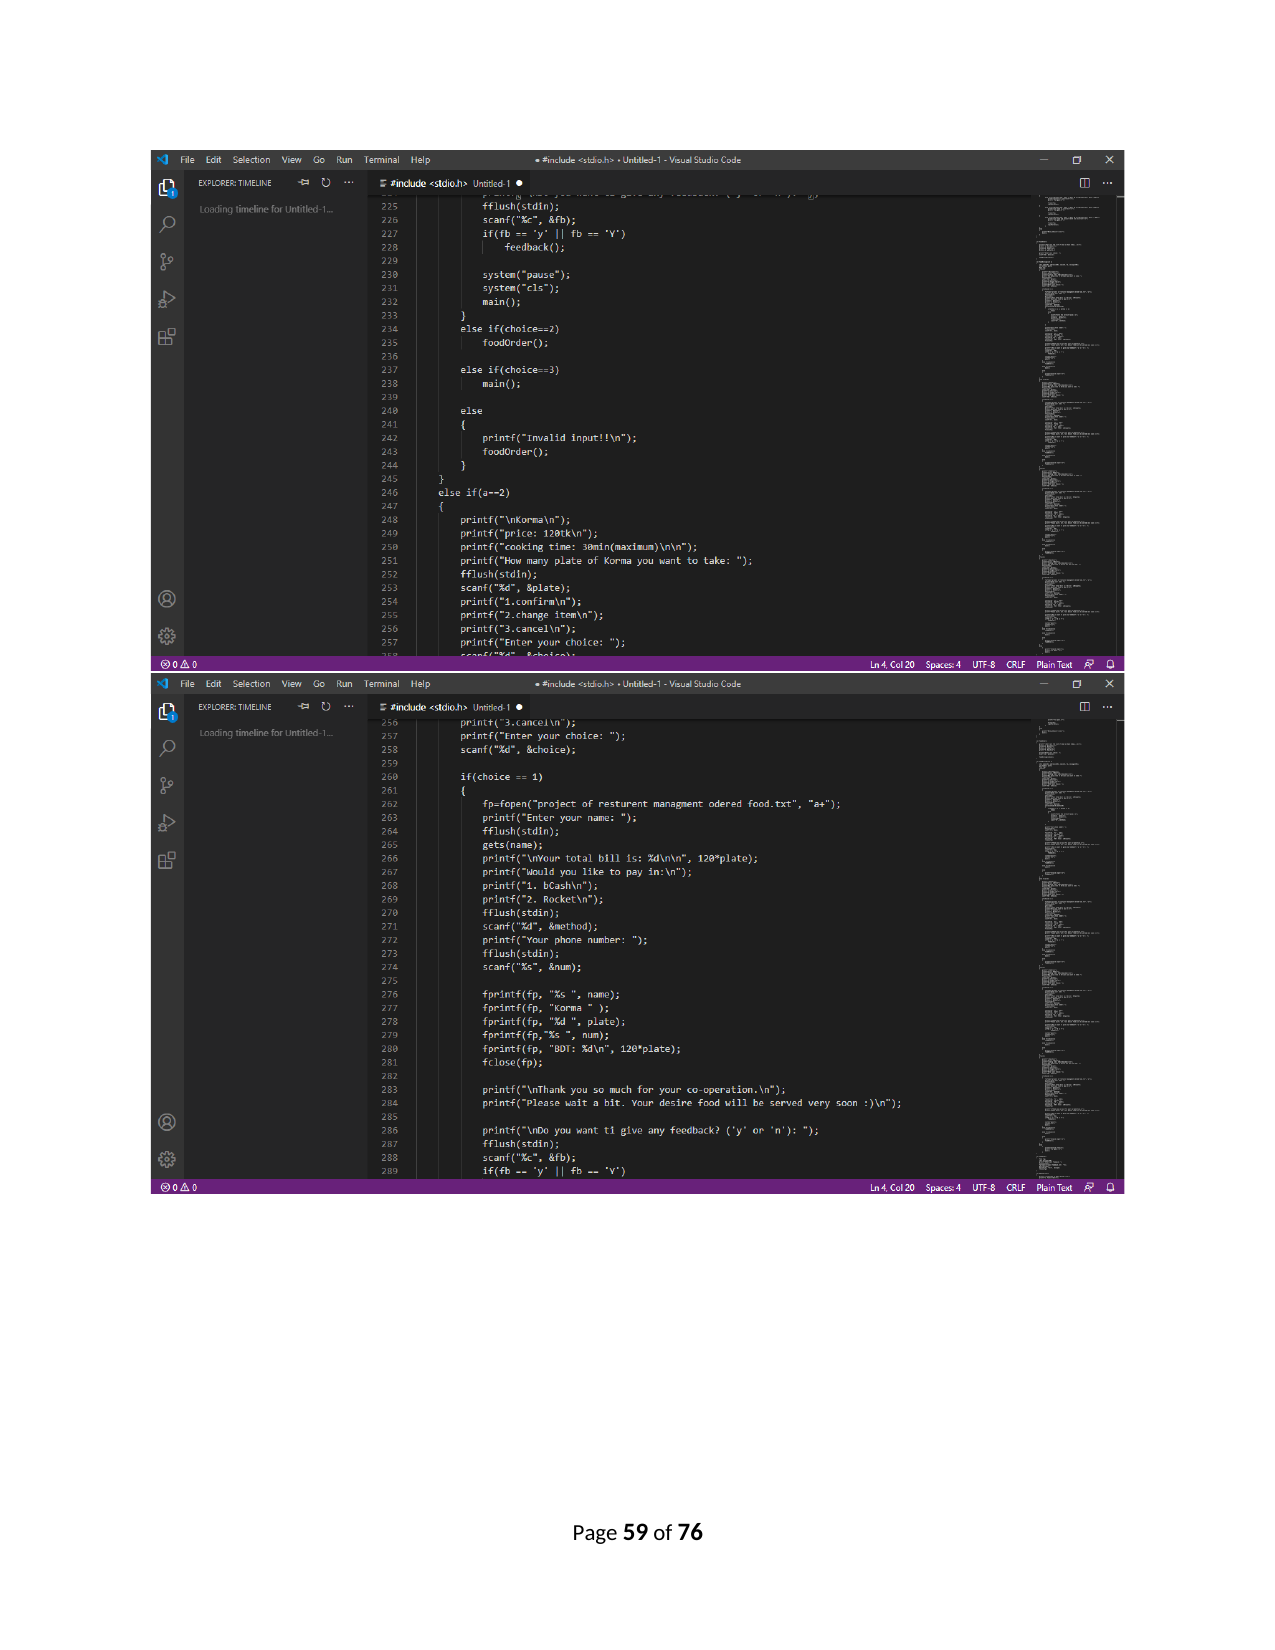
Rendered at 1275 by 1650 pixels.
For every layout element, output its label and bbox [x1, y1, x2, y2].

picture [150, 150, 1125, 671]
picture [150, 673, 1125, 1194]
